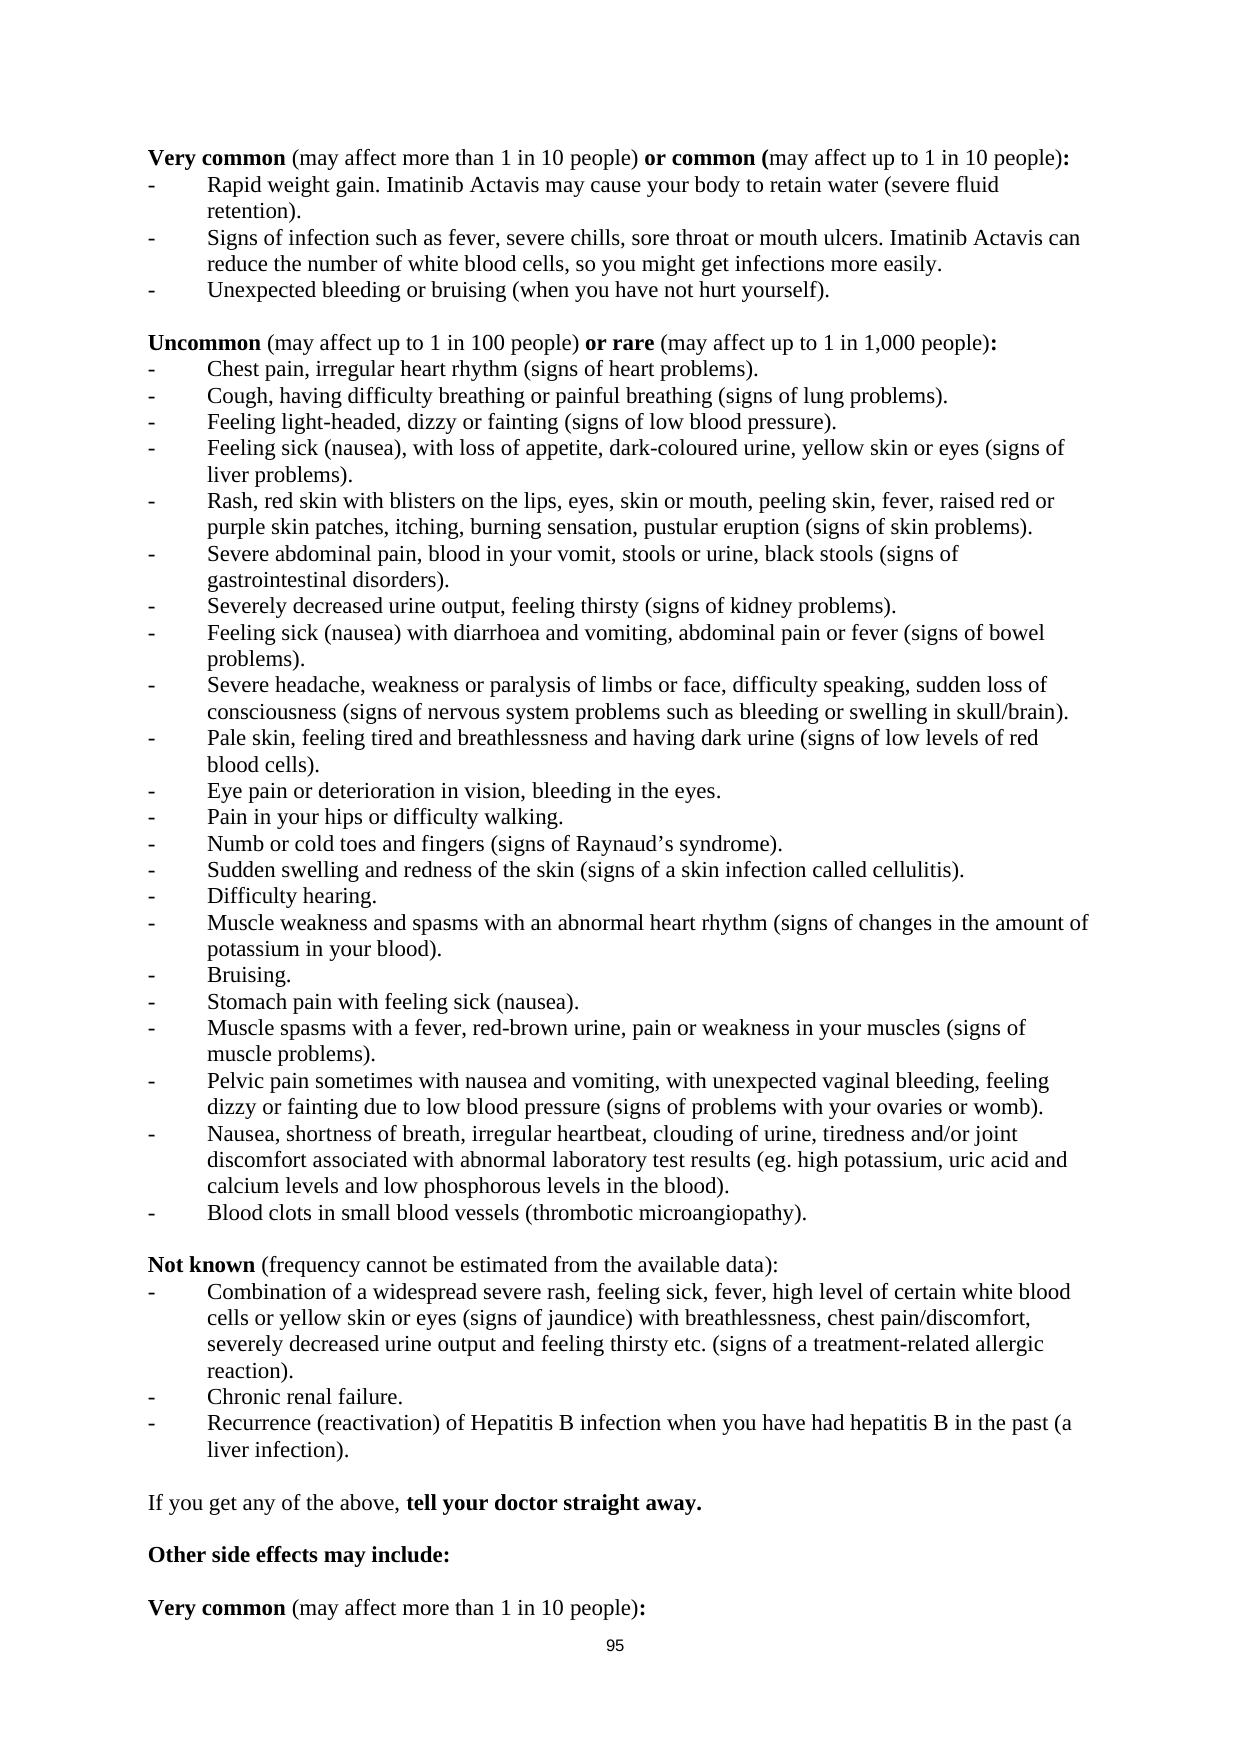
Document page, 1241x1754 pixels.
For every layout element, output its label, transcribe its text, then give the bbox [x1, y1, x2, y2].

text Very common (may affect more than 1 in 10 people): [148, 1594, 1092, 1620]
text - Severely decreased urine output, feeling thirsty (signs of kidney problems). [148, 592, 1092, 619]
text - Sudden swelling and redness of the skin (signs of a skin infection called cellulitis). [148, 856, 1092, 882]
text - Signs of infection such as fever, severe chills, sore throat or mouth ulcers. Imatinib Actavis can reduce the number of white blood cells, so you might get infections more easily. [148, 223, 1092, 276]
text - Stomach pain with feeling sick (nausea). [148, 988, 1092, 1014]
text - Unexpected bleeding or bruising (when you have not hurt yourself). [148, 276, 1092, 303]
text Uncommon (may affect up to 1 in 100 people) or rare (may affect up to 1 in 1,000 people): [148, 329, 1092, 355]
text - Combination of a widespread severe rash, feeling sick, fever, high level of certain white blood cells or yellow skin or eyes (signs of jaundice) with breathlessness, chest pain/discomfort, severely decreased urine output and feeling thirsty etc. (signs of a treatment-related allergic reaction). [148, 1278, 1092, 1383]
text - Pelvic pain sometimes with nausea and vomiting, with unexpected vaginal bleeding, feeling dizzy or fainting due to low blood pressure (signs of problems with your ovaries or womb). [148, 1067, 1092, 1119]
text - Difficulty hearing. [148, 882, 1092, 909]
text - Bruising. [148, 961, 1092, 988]
text - Blood clots in small blood vessels (thrombotic microangiopathy). [148, 1199, 1092, 1225]
text - Feeling sick (nausea) with diarrhoea and vomiting, abdominal pain or fever (signs of bowel problems). [148, 619, 1092, 672]
text If you get any of the above, tell your doctor straight away. [148, 1488, 1092, 1515]
text - Eye pain or deterioration in vision, bleeding in the eyes. [148, 777, 1092, 803]
text - Severe abdominal pain, blood in your vomit, stools or urine, black stools (signs of gastrointestinal disorders). [148, 540, 1092, 592]
text - Recurrence (reactivation) of Hepatitis B infection when you have had hepatitis B in the past (a liver infection). [148, 1409, 1092, 1462]
text - Rapid weight gain. Imatinib Actavis may cause your body to retain water (severe fluid retention). [148, 171, 1092, 223]
text - Feeling sick (nausea), with loss of appetite, dark-coloured urine, yellow skin or eyes (signs of liver problems). [148, 434, 1092, 487]
text - Nausea, shortness of breath, irregular heartbeat, clouding of urine, tiredness and/or joint discomfort associated with abnormal laboratory test results (eg. high potassium, uric acid and calcium levels and low phosphorous levels in the blood). [148, 1119, 1092, 1199]
text - Chronic renal failure. [148, 1383, 1092, 1409]
text - Pale skin, feeling tired and breathlessness and having dark urine (signs of low levels of red blood cells). [148, 724, 1092, 777]
text - Feeling light-headed, dizzy or fainting (signs of low blood pressure). [148, 408, 1092, 434]
text - Cough, having difficulty breathing or painful breathing (signs of lung problems). [148, 382, 1092, 408]
text - Pain in your hips or difficulty walking. [148, 803, 1092, 830]
text Other side effects may include: [148, 1541, 1092, 1568]
text - Muscle spasms with a fever, red-brown urine, pain or weakness in your muscles (signs of muscle problems). [148, 1014, 1092, 1067]
text - Numb or cold toes and fingers (signs of Raynaud’s syndrome). [148, 830, 1092, 856]
text - Chest pain, irregular heart rhythm (signs of heart problems). [148, 355, 1092, 382]
text - Muscle weakness and spasms with an abnormal heart rhythm (signs of changes in the amount of potassium in your blood). [148, 909, 1092, 961]
text Very common (may affect more than 1 in 10 people) or common (may affect up to 1 in 10 people): [148, 144, 1092, 171]
text - Severe headache, weakness or paralysis of limbs or face, difficulty speaking, sudden loss of consciousness (signs of nervous system problems such as bleeding or swelling in skull/brain). [148, 672, 1092, 724]
text Not known (frequency cannot be estimated from the available data): [148, 1251, 1092, 1278]
text - Rash, red skin with blisters on the lips, eyes, skin or mouth, peeling skin, fever, raised red or purple skin patches, itching, burning sensation, pustular eruption (signs of skin problems). [148, 487, 1092, 540]
